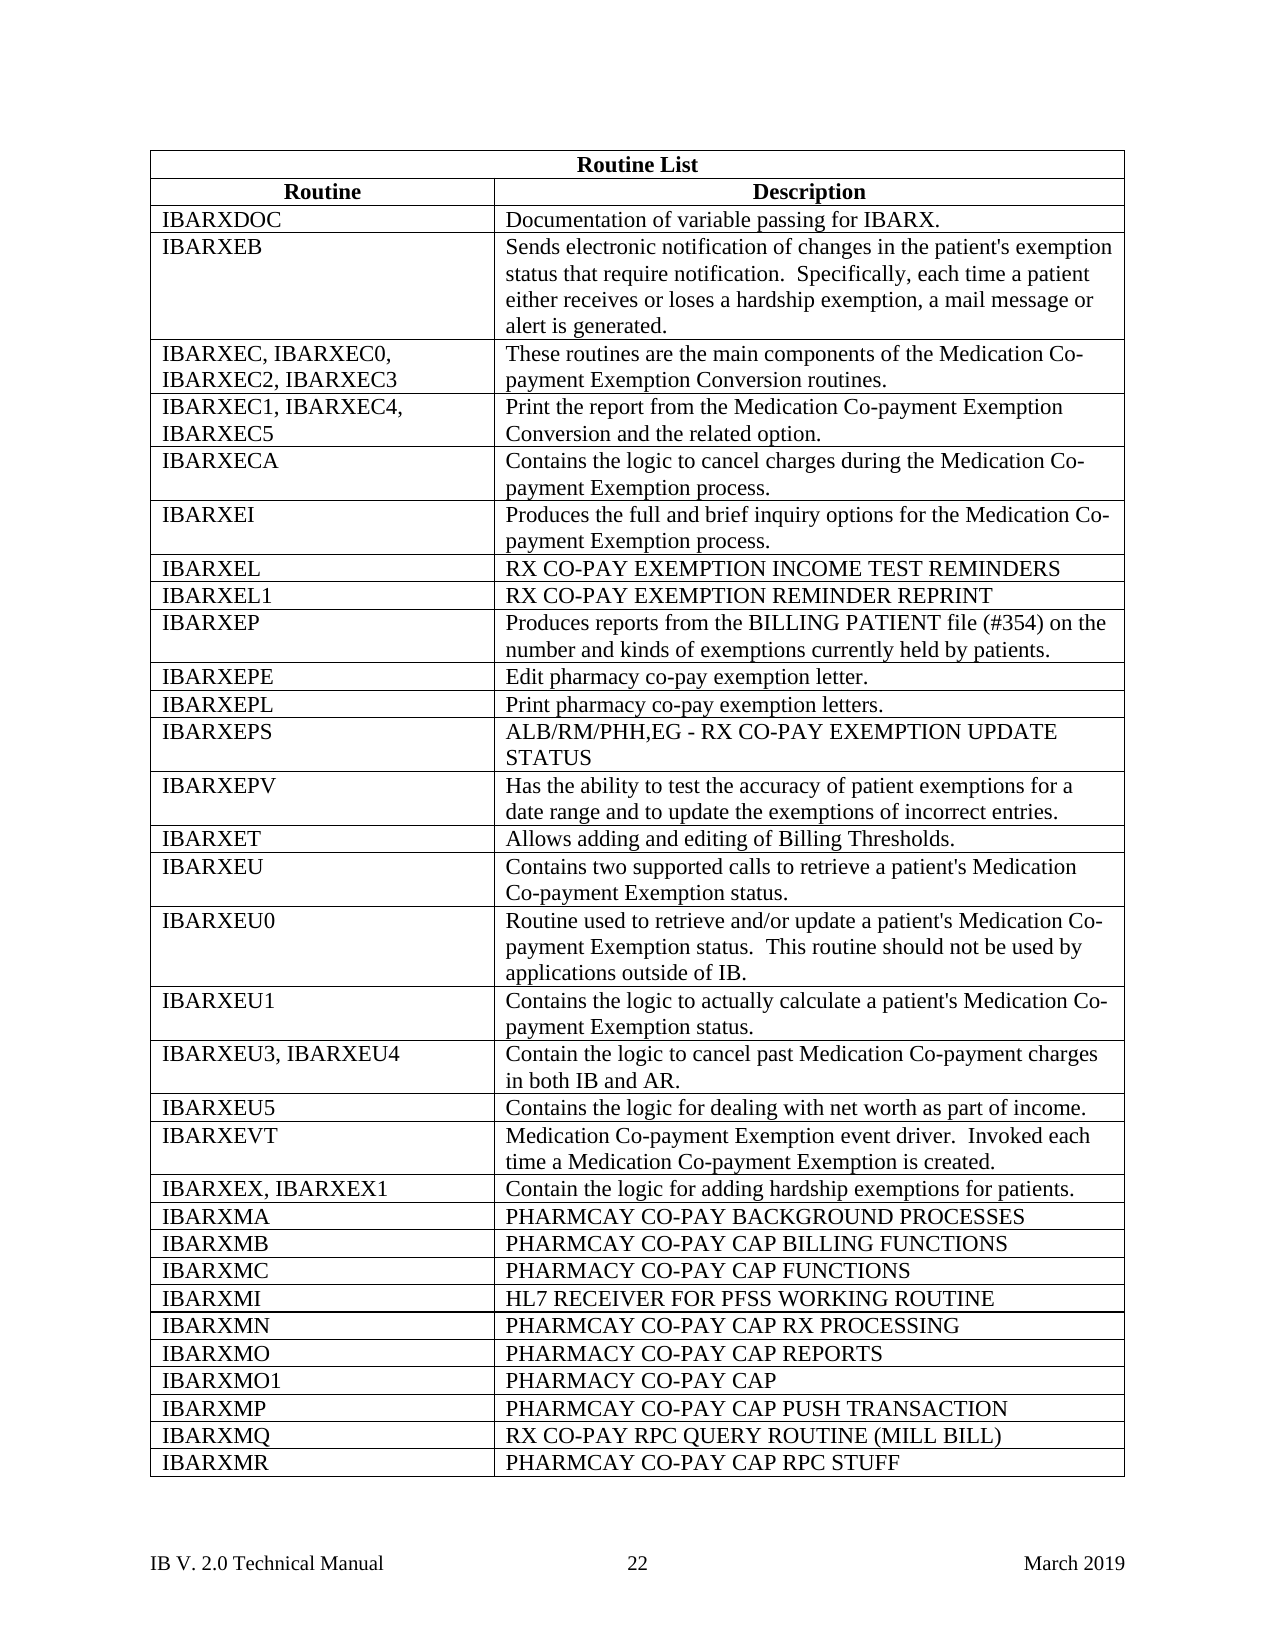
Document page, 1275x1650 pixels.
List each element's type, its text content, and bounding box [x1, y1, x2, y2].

table_cell Routine used to retrieve and/or update a patient's Medication Co-payment Exemption status. This routine should not be used by applications outside of IB. [495, 907, 1124, 986]
table_cell These routines are the main components of the Medication Co-payment Exemption Conversion routines. [495, 340, 1124, 392]
table_cell Documentation of variable passing for IBARX. [495, 206, 1124, 232]
table_cell PHARMACY CO-PAY CAP REPORTS [495, 1340, 1124, 1366]
table_cell RX CO-PAY EXEMPTION REMINDER REPRINT [495, 582, 1124, 608]
table_cell Allows adding and editing of Billing Thresholds. [495, 826, 1124, 852]
table_cell Description [495, 179, 1124, 205]
table_cell IBARXMC [151, 1258, 494, 1284]
table_cell Print pharmacy co-pay exemption letters. [495, 691, 1124, 717]
table_cell IBARXEI [151, 501, 494, 554]
table_cell Produces the full and brief inquiry options for the Medication Co-payment Exemption process. [495, 501, 1124, 554]
table_cell IBARXECA [151, 447, 494, 500]
table_cell IBARXEPV [151, 772, 494, 824]
table_cell IBARXMO [151, 1340, 494, 1366]
table_cell IBARXEU3, IBARXEU4 [151, 1041, 494, 1093]
table_cell IBARXEB [151, 233, 494, 339]
table_cell Contain the logic to cancel past Medication Co-payment charges in both IB and AR. [495, 1041, 1124, 1093]
table_cell PHARMCAY CO-PAY CAP RPC STUFF [495, 1449, 1124, 1476]
table_header Routine List [151, 151, 1124, 177]
table_cell PHARMACY CO-PAY CAP FUNCTIONS [495, 1258, 1124, 1284]
table_cell PHARMCAY CO-PAY CAP PUSH TRANSACTION [495, 1395, 1124, 1421]
table_cell IBARXMO1 [151, 1367, 494, 1393]
table_cell IBARXMQ [151, 1422, 494, 1448]
table_cell PHARMACY CO-PAY CAP [495, 1367, 1124, 1393]
table_cell IBARXEU1 [151, 987, 494, 1039]
table_cell Routine [151, 179, 494, 205]
table_cell IBARXMA [151, 1203, 494, 1229]
table_cell Has the ability to test the accuracy of patient exemptions for a date range and to update the exemptions of incorrect entries. [495, 772, 1124, 824]
table_cell PHARMCAY CO-PAY CAP BILLING FUNCTIONS [495, 1230, 1124, 1257]
table_cell IBARXET [151, 826, 494, 852]
table_cell ALB/RM/PHH,EG - RX CO-PAY EXEMPTION UPDATE STATUS [495, 718, 1124, 771]
table_cell IBARXDOC [151, 206, 494, 232]
table_cell IBARXEL1 [151, 582, 494, 608]
table_cell IBARXEX, IBARXEX1 [151, 1175, 494, 1202]
table_cell HL7 RECEIVER FOR PFSS WORKING ROUTINE [495, 1285, 1124, 1311]
table_cell IBARXEC, IBARXEC0, IBARXEC2, IBARXEC3 [151, 340, 494, 392]
table_cell Contains the logic for dealing with net worth as part of income. [495, 1094, 1124, 1121]
table_cell Produces reports from the BILLING PATIENT file (#354) on the number and kinds of exemptions currently held by patients. [495, 610, 1124, 662]
table_cell Edit pharmacy co-pay exemption letter. [495, 663, 1124, 689]
table_cell IBARXEPS [151, 718, 494, 771]
table_cell IBARXEP [151, 610, 494, 662]
table_cell Print the report from the Medication Co-payment Exemption Conversion and the related option. [495, 394, 1124, 446]
table_cell RX CO-PAY RPC QUERY ROUTINE (MILL BILL) [495, 1422, 1124, 1448]
table_cell IBARXMI [151, 1285, 494, 1311]
table_cell IBARXEL [151, 555, 494, 581]
table_cell PHARMCAY CO-PAY CAP RX PROCESSING [495, 1313, 1124, 1339]
table_cell IBARXEU0 [151, 907, 494, 986]
table_cell IBARXMR [151, 1449, 494, 1476]
table_cell IBARXEPL [151, 691, 494, 717]
table_cell Contains two supported calls to retrieve a patient's Medication Co-payment Exemption status. [495, 853, 1124, 906]
table_cell Contain the logic for adding hardship exemptions for patients. [495, 1175, 1124, 1202]
table_cell IBARXEU5 [151, 1094, 494, 1121]
table_cell IBARXEVT [151, 1122, 494, 1174]
table_cell IBARXEU [151, 853, 494, 906]
table_cell IBARXEC1, IBARXEC4, IBARXEC5 [151, 394, 494, 446]
table_cell Contains the logic to actually calculate a patient's Medication Co-payment Exemption status. [495, 987, 1124, 1039]
table_cell Contains the logic to cancel charges during the Medication Co-payment Exemption process. [495, 447, 1124, 500]
table_cell IBARXMB [151, 1230, 494, 1257]
table_cell PHARMCAY CO-PAY BACKGROUND PROCESSES [495, 1203, 1124, 1229]
table_cell RX CO-PAY EXEMPTION INCOME TEST REMINDERS [495, 555, 1124, 581]
table_cell IBARXEPE [151, 663, 494, 689]
table_cell IBARXMP [151, 1395, 494, 1421]
table_cell Medication Co-payment Exemption event driver. Invoked each time a Medication Co-payment Exemption is created. [495, 1122, 1124, 1174]
table_cell IBARXMN [151, 1313, 494, 1339]
table_cell Sends electronic notification of changes in the patient's exemption status that require notification. Specifically, each time a patient either receives or loses a hardship exemption, a mail message or alert is generated. [495, 233, 1124, 339]
